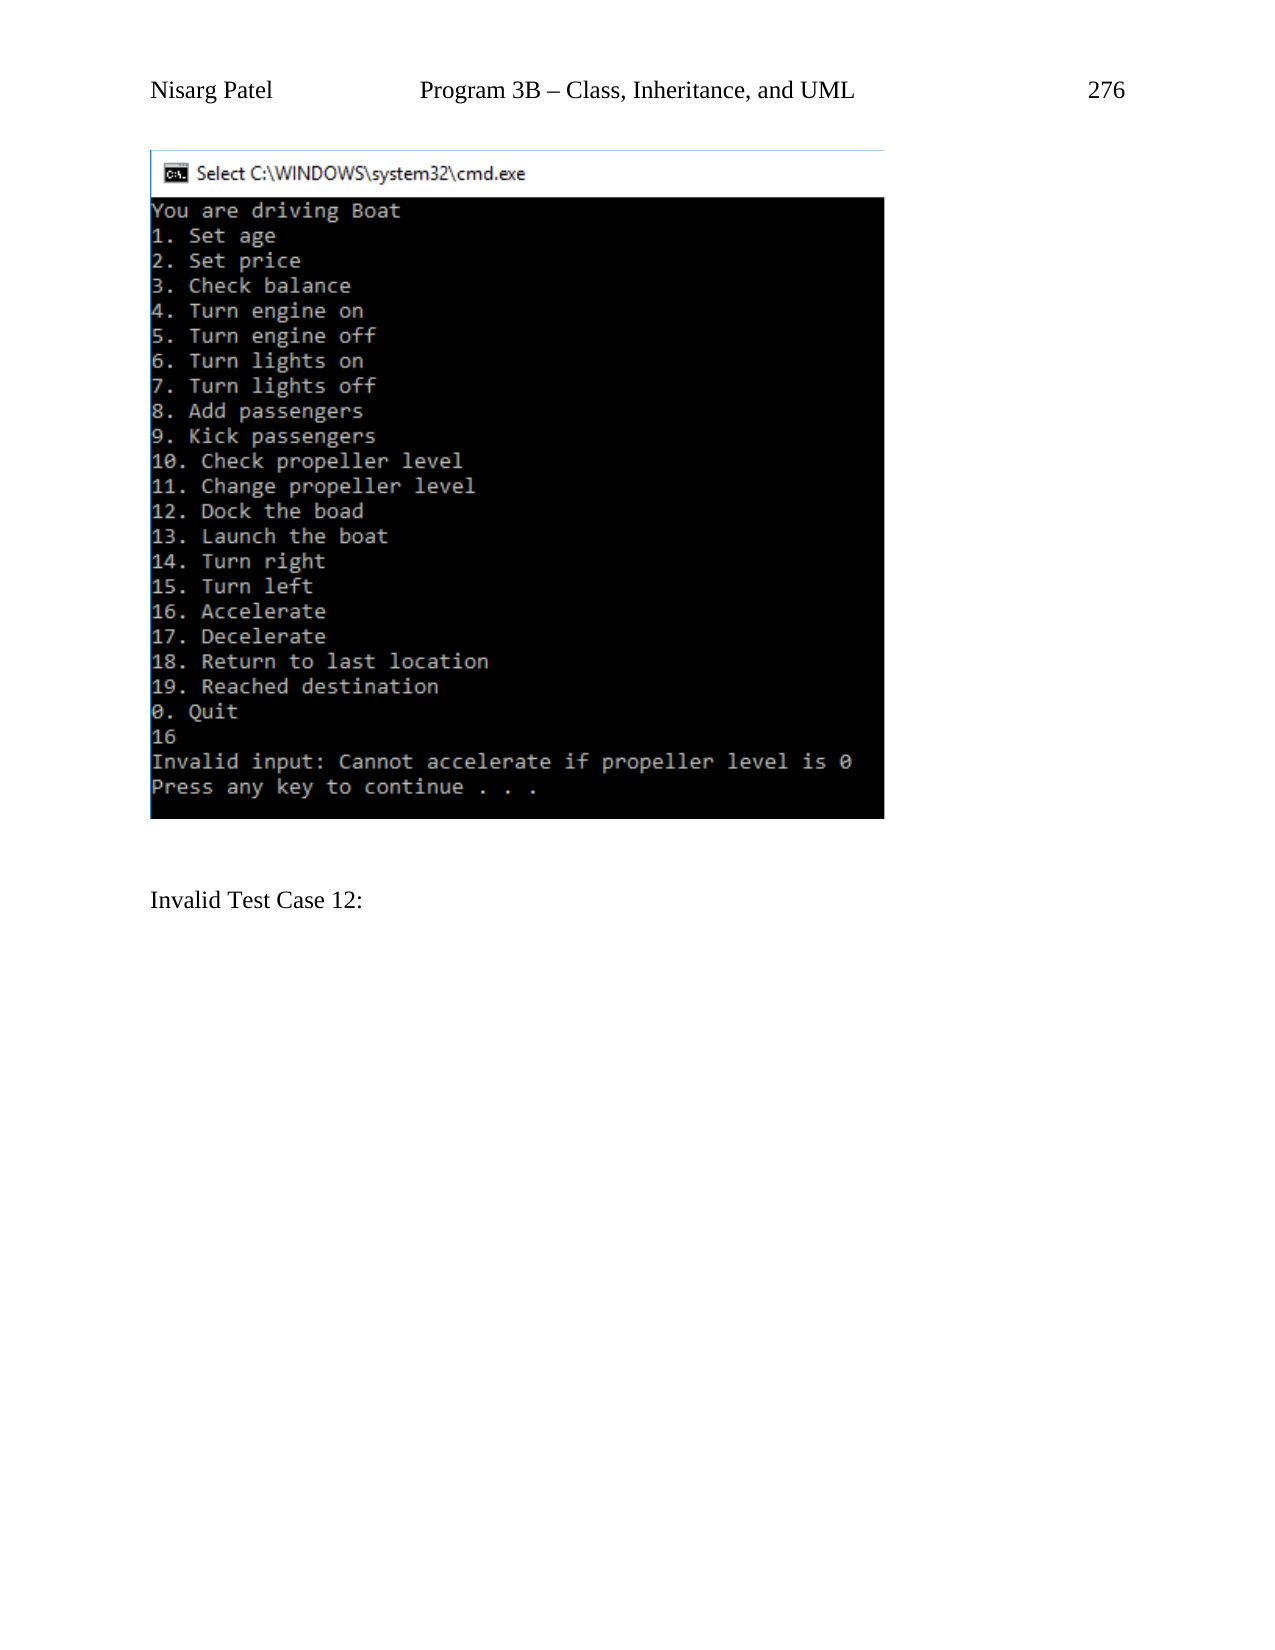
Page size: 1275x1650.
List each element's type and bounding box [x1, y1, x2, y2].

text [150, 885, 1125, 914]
picture [150, 150, 885, 819]
